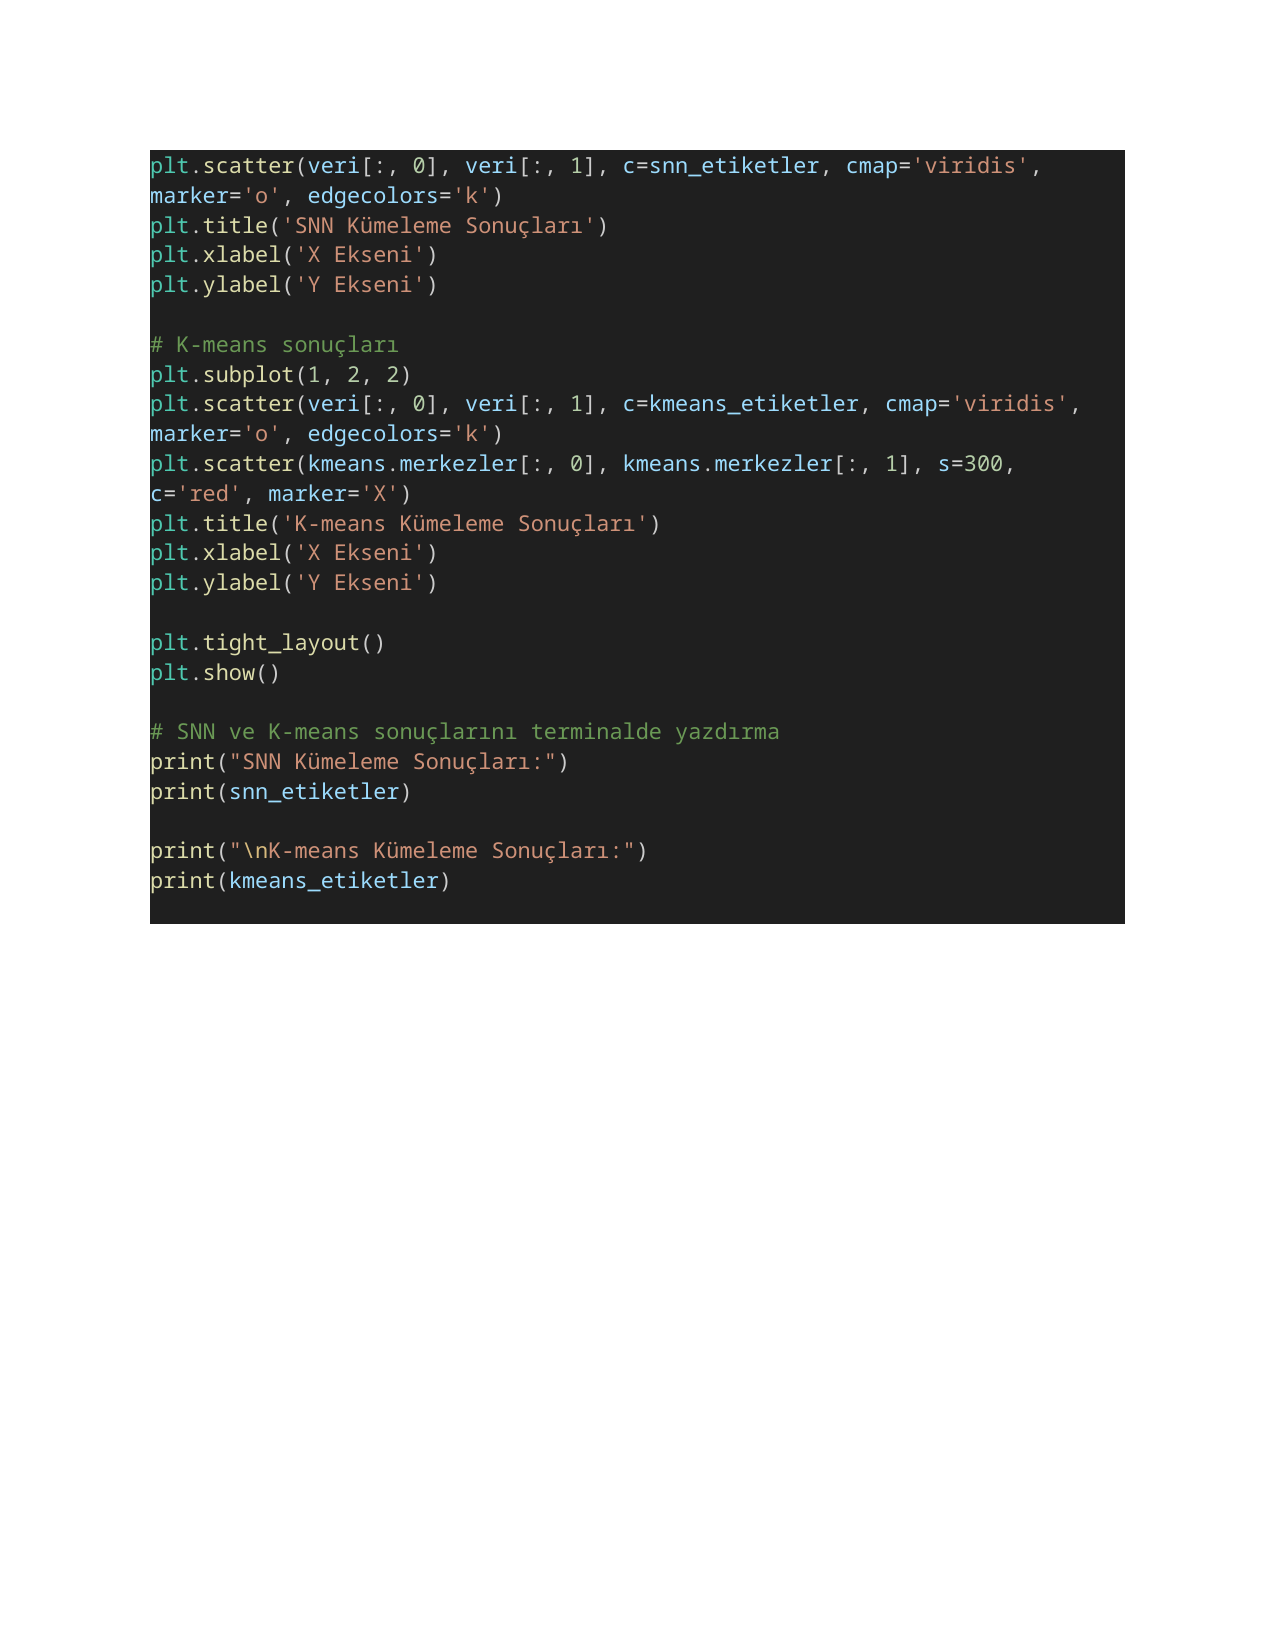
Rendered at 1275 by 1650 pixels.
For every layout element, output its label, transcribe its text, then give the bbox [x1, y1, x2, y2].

text plt.tight_layout() [150, 627, 1125, 656]
text plt.xlabel('X Ekseni') [150, 239, 1125, 269]
text plt.ylabel('Y Ekseni') [150, 269, 1125, 299]
text # SNN ve K-means sonuçlarını terminalde yazdırma [150, 716, 1125, 746]
text plt.scatter(veri[:, 0], veri[:, 1], c=snn_etiketler, cmap='viridis', marker='o', edgecolors='k') [150, 150, 1125, 209]
text plt.xlabel('X Ekseni') [150, 537, 1125, 567]
text plt.subplot(1, 2, 2) [150, 358, 1125, 388]
text print("\nK-means Kümeleme Sonuçları:") [150, 835, 1125, 865]
text print(snn_etiketler) [150, 776, 1125, 805]
text # K-means sonuçları [150, 329, 1125, 358]
text plt.title('SNN Kümeleme Sonuçları') [150, 209, 1125, 239]
text plt.scatter(kmeans.merkezler[:, 0], kmeans.merkezler[:, 1], s=300, c='red', marker='X') [150, 448, 1125, 507]
text plt.scatter(veri[:, 0], veri[:, 1], c=kmeans_etiketler, cmap='viridis', marker='o', edgecolors='k') [150, 388, 1125, 448]
text print("SNN Kümeleme Sonuçları:") [150, 746, 1125, 776]
text plt.ylabel('Y Ekseni') [150, 567, 1125, 597]
text plt.title('K-means Kümeleme Sonuçları') [150, 507, 1125, 537]
text print(kmeans_etiketler) [150, 865, 1125, 895]
text plt.show() [150, 656, 1125, 686]
